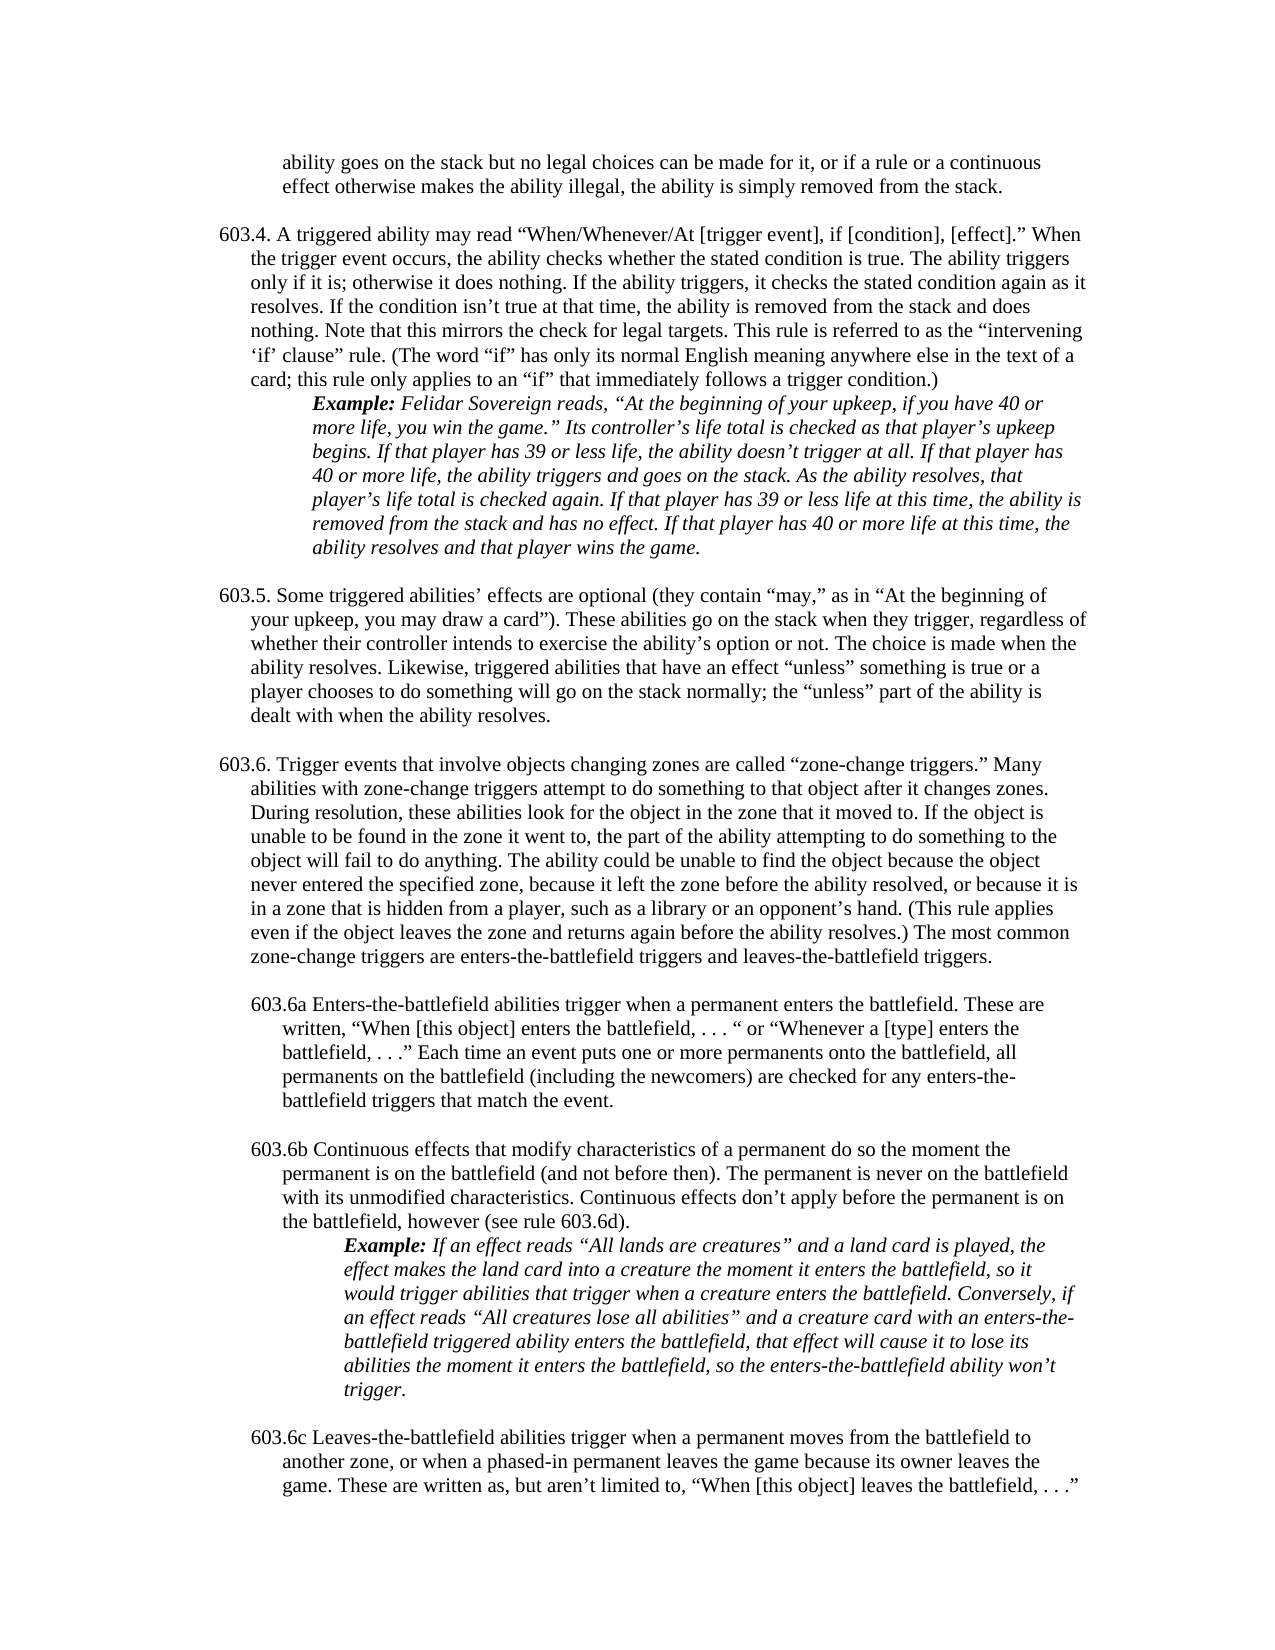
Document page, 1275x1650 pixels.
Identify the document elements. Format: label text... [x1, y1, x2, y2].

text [251, 1425, 1087, 1497]
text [251, 150, 1087, 198]
text Example: If an effect reads “All lands are creatures” and a land card is played, the effect makes the land card into a creature the moment it enters the battlefield, so it would trigger abilities that trigger when a creature enters the battlefield. Conversely, if an effect reads “All creatures lose all abilities” and a creature card with an enters-the-battlefield triggered ability enters the battlefield, that effect will cause it to lose its abilities the moment it enters the battlefield, so the enters-the-battlefield ability won’t trigger. [343, 1233, 1087, 1401]
text 603.6b Continuous effects that modify characteristics of a permanent do so the moment the permanent is on the battlefield (and not before then). The permanent is never on the battlefield with its unmodified characteristics. Continuous effects don’t apply before the permanent is on the battlefield, however (see rule 603.6d). [251, 1137, 1087, 1233]
text Example: Felidar Sovereign reads, “At the beginning of your upkeep, if you have 40 or more life, you win the game.” Its controller’s life total is checked as that player’s upkeep begins. If that player has 39 or less life, the ability doesn’t trigger at all. If that player has 40 or more life, the ability triggers and goes on the stack. As the ability resolves, that player’s life total is checked again. If that player has 39 or less life at this time, the ability is removed from the stack and has no effect. If that player has 40 or more life at this time, the ability resolves and that player wins the game. [312, 391, 1087, 559]
text 603.6a Enters-the-battlefield abilities trigger when a permanent enters the battlefield. These are written, “When [this object] enters the battlefield, . . . “ or “Whenever a [type] enters the battlefield, . . .” Each time an event puts one or more permanents onto the battlefield, all permanents on the battlefield (including the newcomers) are checked for any enters-the-battlefield triggers that match the event. [251, 992, 1087, 1112]
text 603.6. Trigger events that involve objects changing zones are called “zone-change triggers.” Many abilities with zone-change triggers attempt to do something to that object after it changes zones. During resolution, these abilities look for the object in the zone that it moved to. If the object is unable to be found in the zone it went to, the part of the ability attempting to do something to the object will fail to do anything. The ability could be unable to find the object because the object never entered the specified zone, because it left the zone before the ability resolved, or because it is in a zone that is hidden from a player, such as a library or an opponent’s hand. (This rule applies even if the object leaves the zone and returns again before the ability resolves.) The most common zone-change triggers are enters-the-battlefield triggers and leaves-the-battlefield triggers. [219, 752, 1087, 968]
text 603.5. Some triggered abilities’ effects are optional (they contain “may,” as in “At the beginning of your upkeep, you may draw a card”). These abilities go on the stack when they trigger, regardless of whether their controller intends to exercise the ability’s option or not. The choice is made when the ability resolves. Likewise, triggered abilities that have an effect “unless” something is true or a player chooses to do something will go on the stack normally; the “unless” part of the ability is dealt with when the ability resolves. [219, 583, 1087, 727]
text 603.4. A triggered ability may read “When/Whenever/At [trigger event], if [condition], [effect].” When the trigger event occurs, the ability checks whether the stated condition is true. The ability triggers only if it is; otherwise it does nothing. If the ability triggers, it checks the stated condition again as it resolves. If the condition isn’t true at that time, the ability is removed from the stack and does nothing. Note that this mirrors the check for legal targets. This rule is referred to as the “intervening ‘if’ clause” rule. (The word “if” has only its normal English meaning anywhere else in the text of a card; this rule only applies to an “if” that immediately follows a trigger condition.) [219, 222, 1087, 391]
